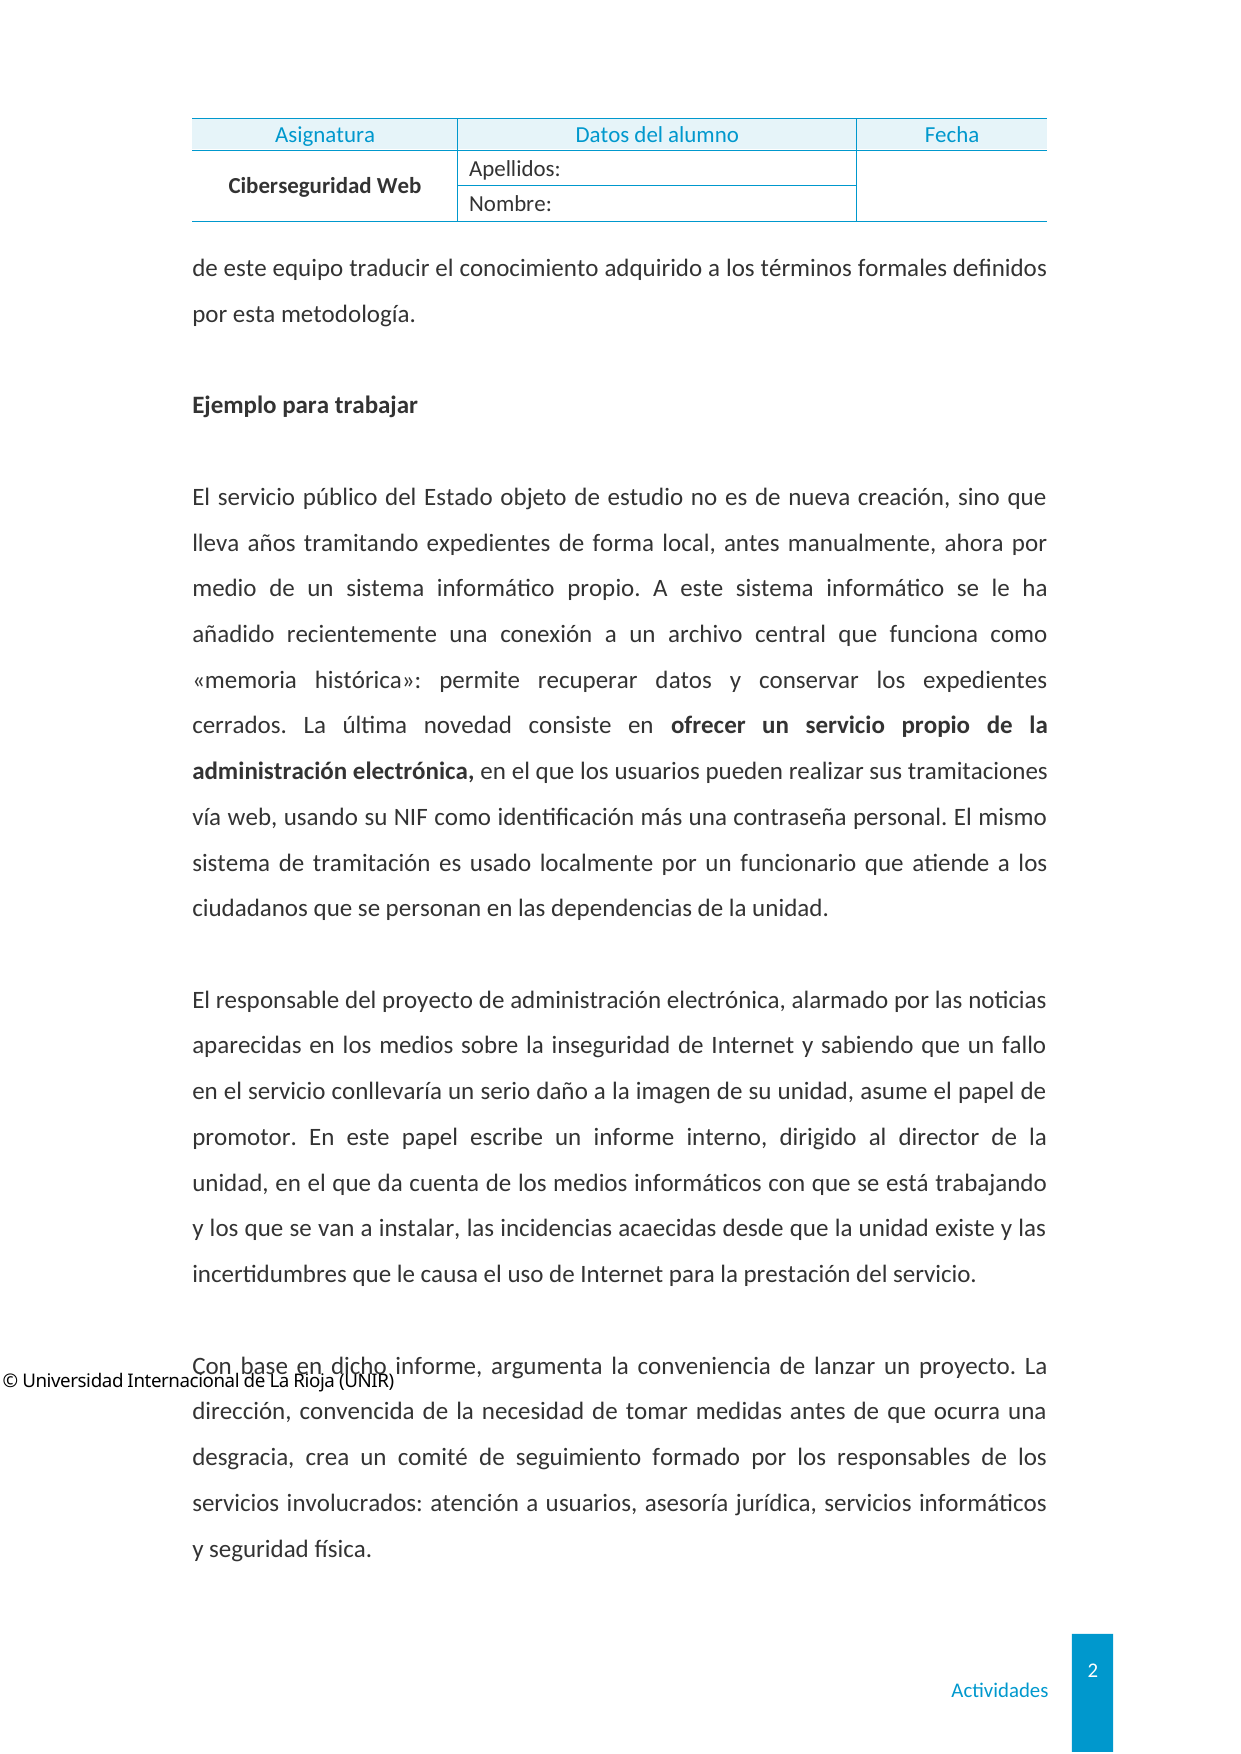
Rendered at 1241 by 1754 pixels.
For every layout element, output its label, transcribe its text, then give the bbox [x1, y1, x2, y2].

text Ejemplo para trabajar [192, 389, 1048, 420]
text Con base en dicho informe, argumenta la conveniencia de lanzar un proyecto. La dirección, convencida de la necesidad de tomar medidas antes de que ocurra una desgracia, crea un comité de seguimiento formado por los responsables de los servicios involucrados: atención a usuarios, asesoría jurídica, servicios informáticos y seguridad física. [192, 1350, 1048, 1563]
text El responsable del proyecto de administración electrónica, alarmado por las noticias aparecidas en los medios sobre la inseguridad de Internet y sabiendo que un fallo en el servicio conllevaría un serio daño a la imagen de su unidad, asume el papel de promotor. En este papel escribe un informe interno, dirigido al director de la unidad, en el que da cuenta de los medios informáticos con que se está trabajando y los que se van a instalar, las incidencias acaecidas desde que la unidad existe y las incertidumbres que le causa el uso de Internet para la prestación del servicio. [192, 984, 1048, 1289]
text El servicio público del Estado objeto de estudio no es de nueva creación, sino que lleva años tramitando expedientes de forma local, antes manualmente, ahora por medio de un sistema informático propio. A este sistema informático se le ha añadido recientemente una conexión a un archivo central que funciona como «memoria histórica»: permite recuperar datos y conservar los expedientes cerrados. La última novedad consiste en ofrecer un servicio propio de la administración electrónica, en el que los usuarios pueden realizar sus tramitaciones vía web, usando su NIF como identificación más una contraseña personal. El mismo sistema de tramitación es usado localmente por un funcionario que atiende a los ciudadanos que se personan en las dependencias de la unidad. [192, 481, 1048, 923]
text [192, 252, 1048, 328]
